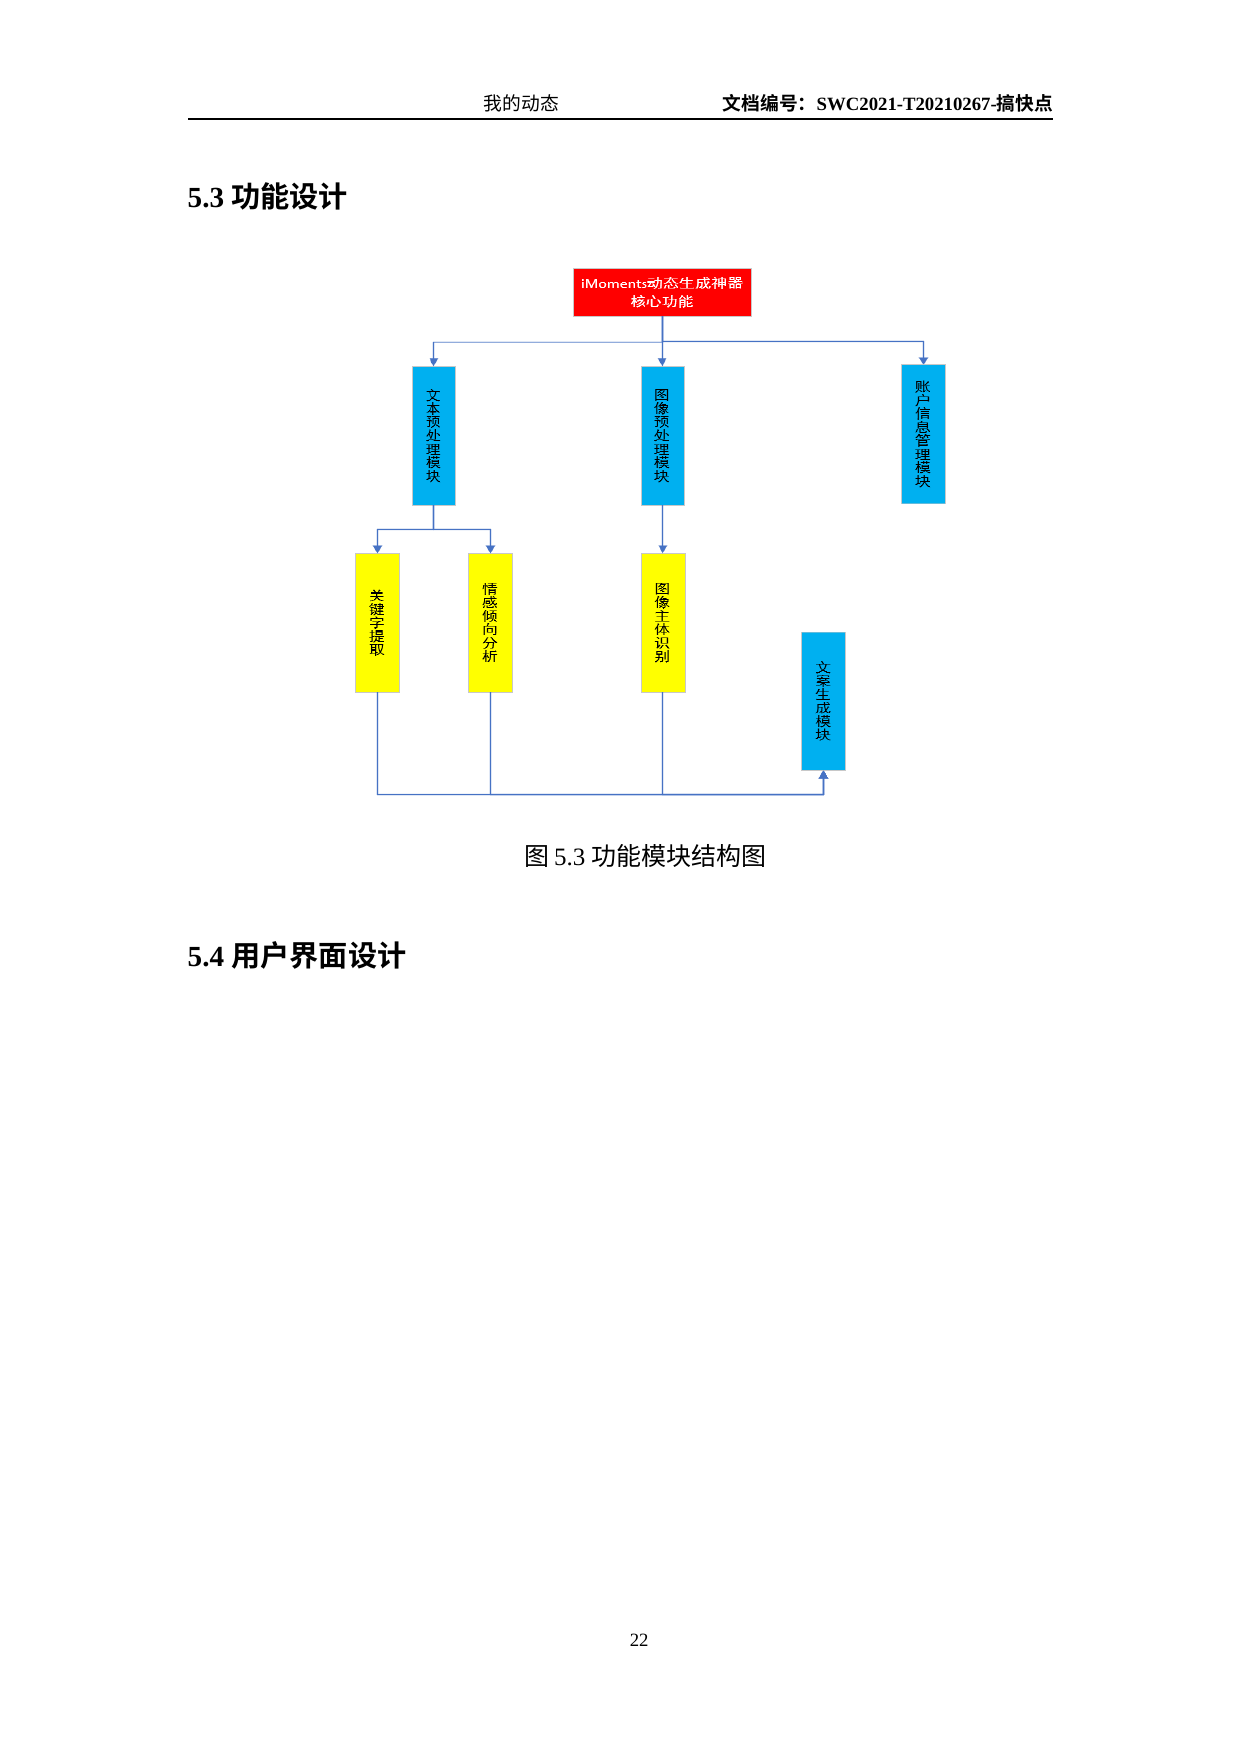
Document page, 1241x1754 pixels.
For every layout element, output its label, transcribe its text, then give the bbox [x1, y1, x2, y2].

text 图5.3 功能模块结构图 [187, 822, 1053, 887]
picture [323, 262, 967, 804]
subtitle 功能设计 [187, 162, 1053, 227]
subtitle 用户界面设计 [187, 921, 1053, 986]
